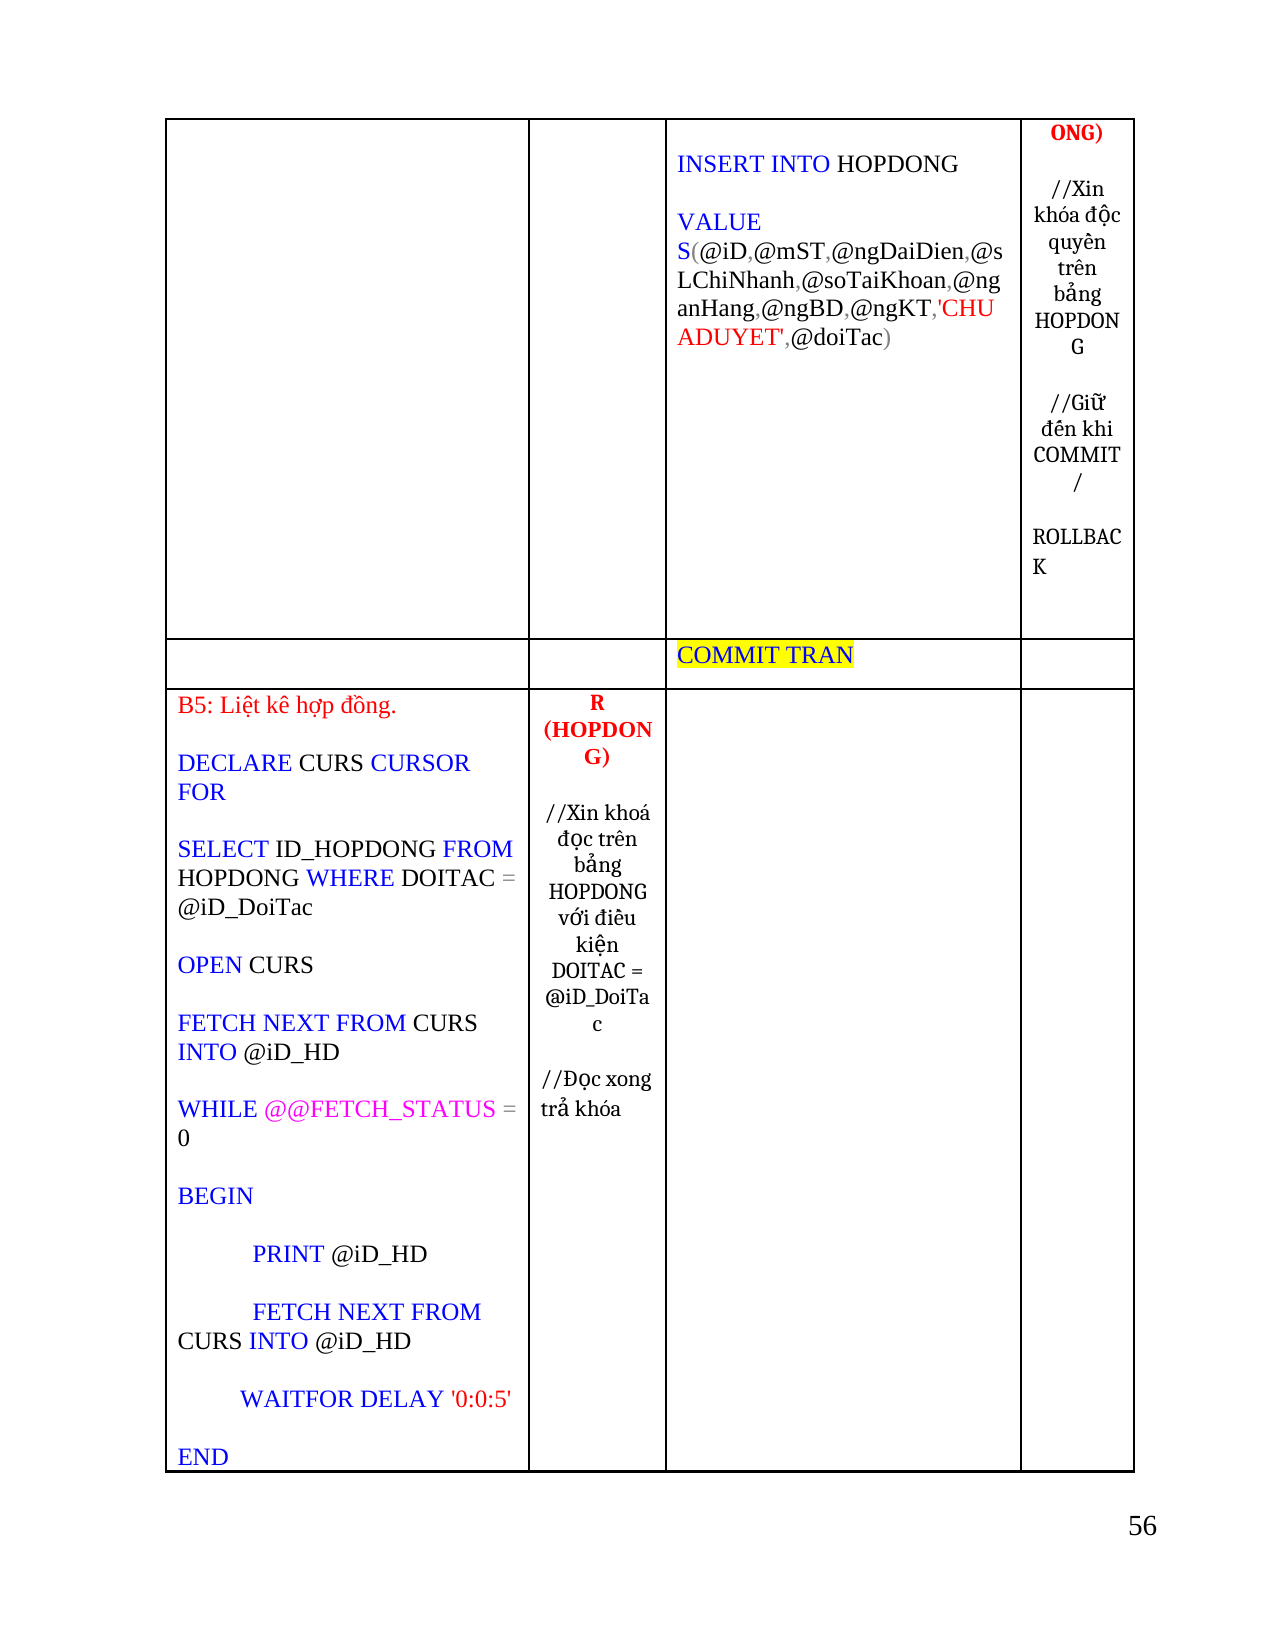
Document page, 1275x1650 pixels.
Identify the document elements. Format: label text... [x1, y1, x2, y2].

table_cell [167, 120, 528, 638]
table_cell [530, 690, 665, 1470]
table_cell [1022, 690, 1133, 1470]
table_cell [167, 690, 528, 1470]
table_cell [1022, 640, 1133, 688]
table_cell [530, 640, 665, 688]
table_cell COMMIT TRAN [667, 640, 1020, 688]
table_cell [667, 120, 1020, 638]
table_cell [530, 120, 665, 638]
table_cell [167, 640, 528, 688]
table_cell [667, 690, 1020, 1470]
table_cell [1022, 120, 1133, 638]
